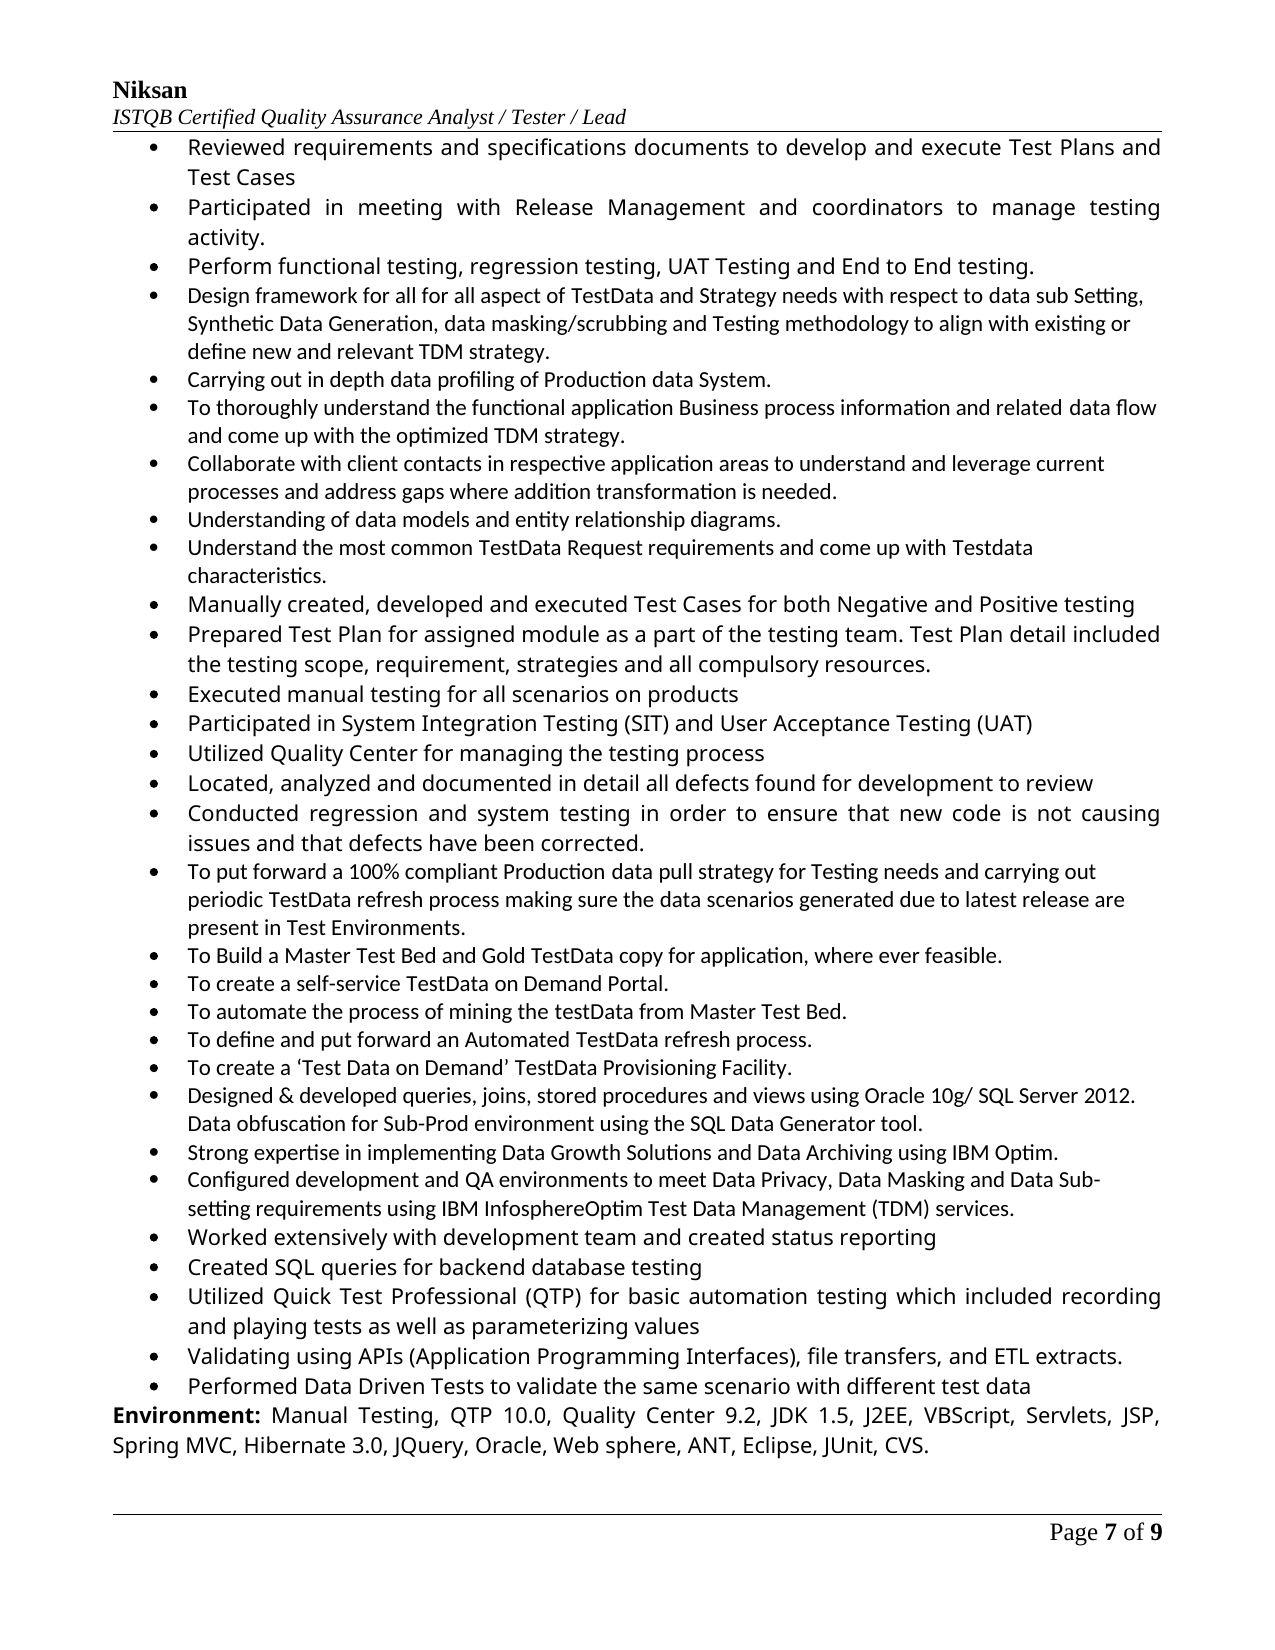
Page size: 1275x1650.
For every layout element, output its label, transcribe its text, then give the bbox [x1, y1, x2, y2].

list Manually created, developed and executed Test Cases for both Negative and Positive testing [150, 589, 1162, 619]
list Validating using APIs (Application Programming Interfaces), file transfers, and ETL extracts. [150, 1341, 1162, 1371]
list Performed Data Driven Tests to validate the same scenario with different test data [150, 1371, 1162, 1400]
list Prepared Test Plan for assigned module as a part of the testing team. Test Plan detail included the testing scope, requirement, strategies and all compulsory resources. [150, 619, 1162, 679]
list Utilized Quick Test Professional (QTP) for basic automation testing which included recording and playing tests as well as parameterizing values [150, 1281, 1162, 1341]
text Environment: Manual Testing, QTP 10.0, Quality Center 9.2, JDK 1.5, J2EE, VBScript, Servlets, JSP, Spring MVC, Hibernate 3.0, JQuery, Oracle, Web sphere, ANT, Eclipse, JUnit, CVS. [112, 1400, 1162, 1460]
list Utilized Quality Center for managing the testing process [150, 738, 1162, 768]
list Created SQL queries for backend database testing [150, 1251, 1162, 1281]
list Executed manual testing for all scenarios on products [150, 679, 1162, 708]
list To create a ‘Test Data on Demand’ TestData Provisioning Facility. [150, 1053, 1162, 1082]
list Participated in meeting with Release Management and coordinators to manage testing activity. [150, 192, 1162, 251]
list To put forward a 100% compliant Production data pull strategy for Testing needs and carrying out periodic TestData refresh process making sure the data scenarios generated due to latest release are present in Test Environments. [150, 857, 1162, 941]
list Strong expertise in implementing Data Growth Solutions and Data Archiving using IBM Optim. [150, 1138, 1162, 1166]
list Participated in System Integration Testing (SIT) and User Acceptance Testing (UAT) [150, 708, 1162, 738]
list Located, analyzed and documented in detail all defects found for development to review [150, 768, 1162, 798]
list Designed & developed queries, joins, stored procedures and views using Oracle 10g/ SQL Server 2012. Data obfuscation for Sub-Prod environment using the SQL Data Generator tool. [150, 1082, 1162, 1138]
list To Build a Master Test Bed and Gold TestData copy for application, where ever feasible. [150, 941, 1162, 969]
list Configured development and QA environments to meet Data Privacy, Data Masking and Data Sub-setting requirements using IBM InfosphereOptim Test Data Management (TDM) services. [150, 1166, 1162, 1222]
list To create a self-service TestData on Demand Portal. [150, 969, 1162, 997]
list Collaborate with client contacts in respective application areas to understand and leverage current processes and address gaps where addition transformation is needed. [150, 449, 1162, 505]
list Reviewed requirements and specifications documents to develop and execute Test Plans and Test Cases [150, 132, 1162, 192]
list Understanding of data models and entity relationship diagrams. [150, 505, 1162, 533]
list Carrying out in depth data profiling of Production data System. [150, 365, 1162, 393]
list Conducted regression and system testing in order to ensure that new code is not causing issues and that defects have been corrected. [150, 798, 1162, 857]
list To automate the process of mining the testData from Master Test Bed. [150, 997, 1162, 1026]
list Design framework for all for all aspect of TestData and Strategy needs with respect to data sub Setting, Synthetic Data Generation, data masking/scrubbing and Testing methodology to align with existing or define new and relevant TDM strategy. [150, 281, 1162, 365]
list To define and put forward an Automated TestData refresh process. [150, 1026, 1162, 1053]
list Perform functional testing, regression testing, UAT Testing and End to End testing. [150, 251, 1162, 281]
list To thoroughly understand the functional application Business process information and related data flow and come up with the optimized TDM strategy. [150, 393, 1162, 449]
list Worked extensively with development team and created status reporting [150, 1222, 1162, 1251]
list Understand the most common TestData Request requirements and come up with Testdata characteristics. [150, 533, 1162, 589]
